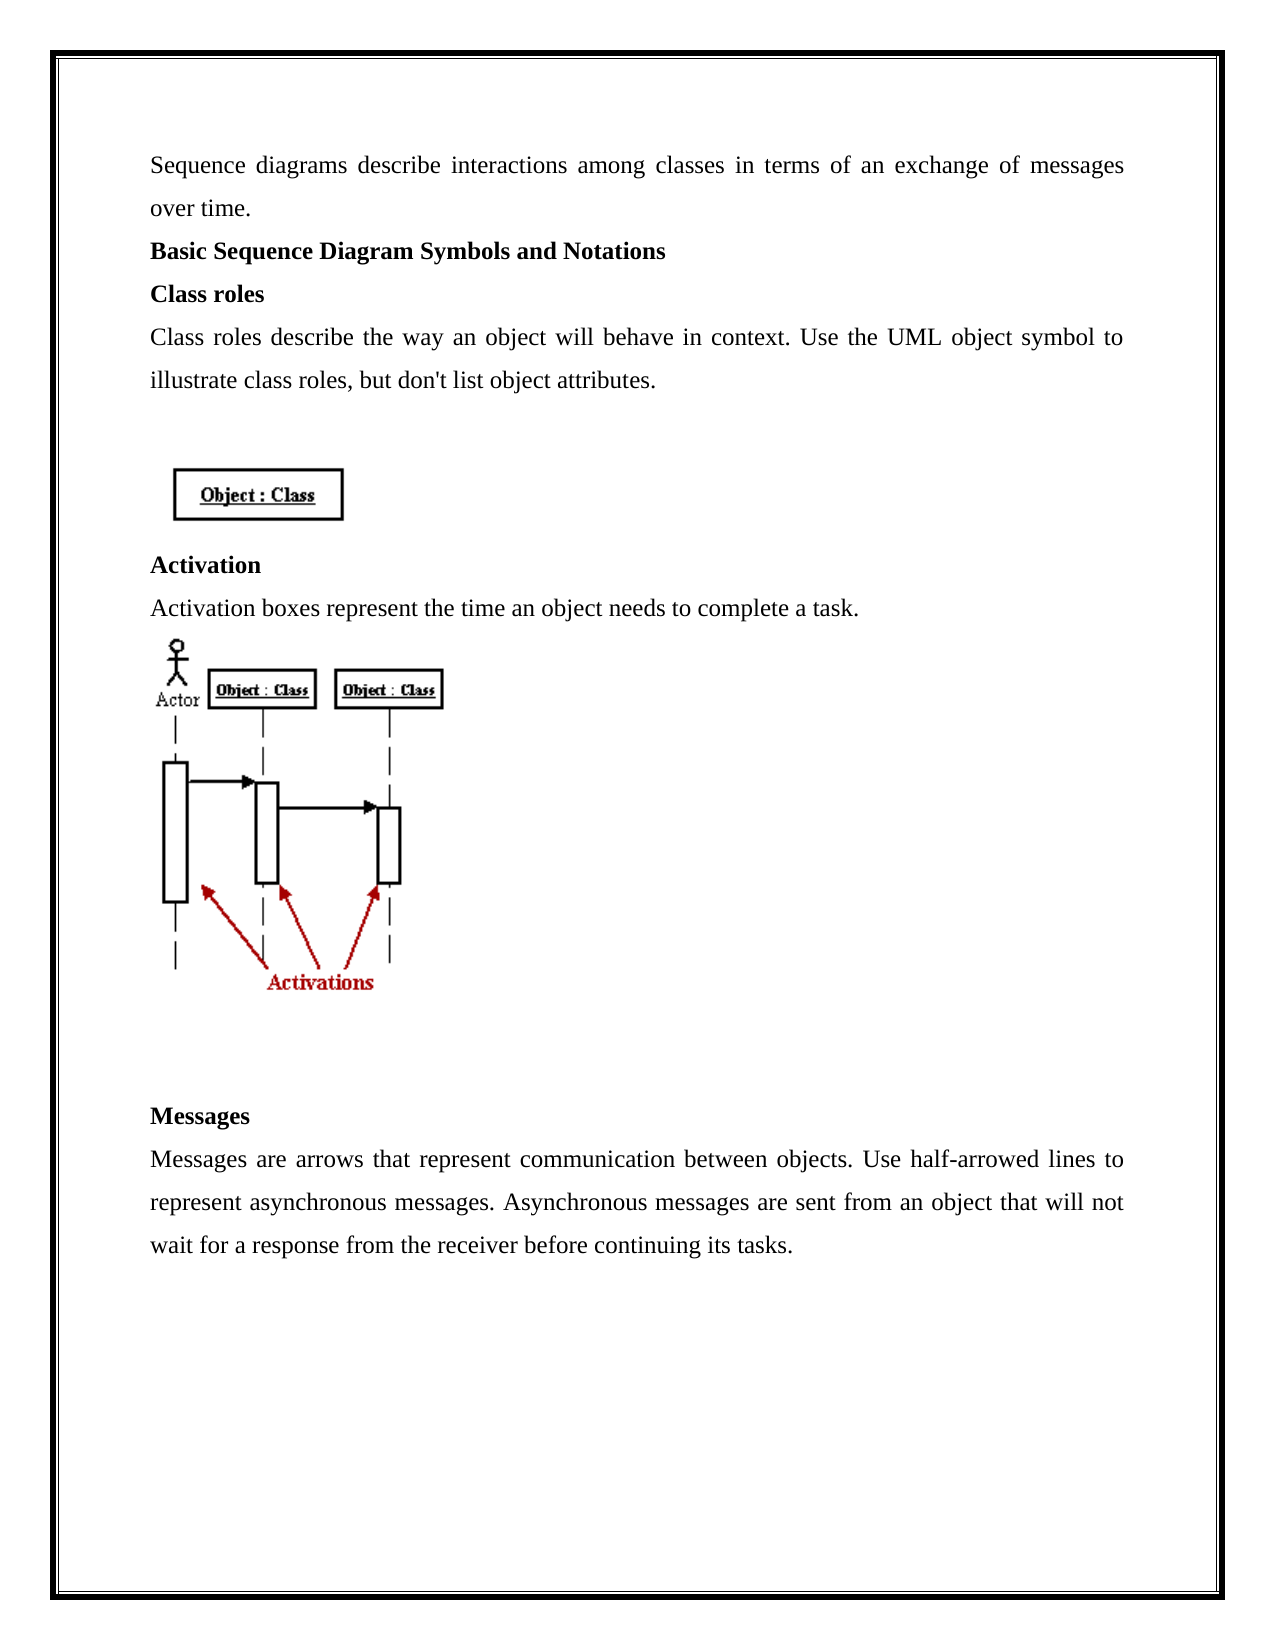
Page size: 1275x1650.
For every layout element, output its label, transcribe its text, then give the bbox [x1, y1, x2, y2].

text Messages are arrows that represent communication between objects. Use half-arrowed lines to represent asynchronous messages. Asynchronous messages are sent from an object that will not wait for a response from the receiver before continuing its tasks. [150, 1144, 1125, 1259]
text Class roles [150, 279, 1125, 308]
text Sequence diagrams describe interactions among classes in terms of an exchange of messages over time. [150, 150, 1125, 222]
text Class roles describe the way an object will behave in context. Use the UML object symbol to illustrate class roles, but don't list object attributes. [150, 322, 1125, 394]
text Activation boxes represent the time an object needs to complete a task. [150, 593, 1125, 622]
picture [150, 451, 366, 537]
text Activation [150, 550, 1125, 579]
text Messages [150, 1101, 1125, 1129]
picture [150, 636, 447, 1001]
text Basic Sequence Diagram Symbols and Notations [150, 236, 1125, 265]
